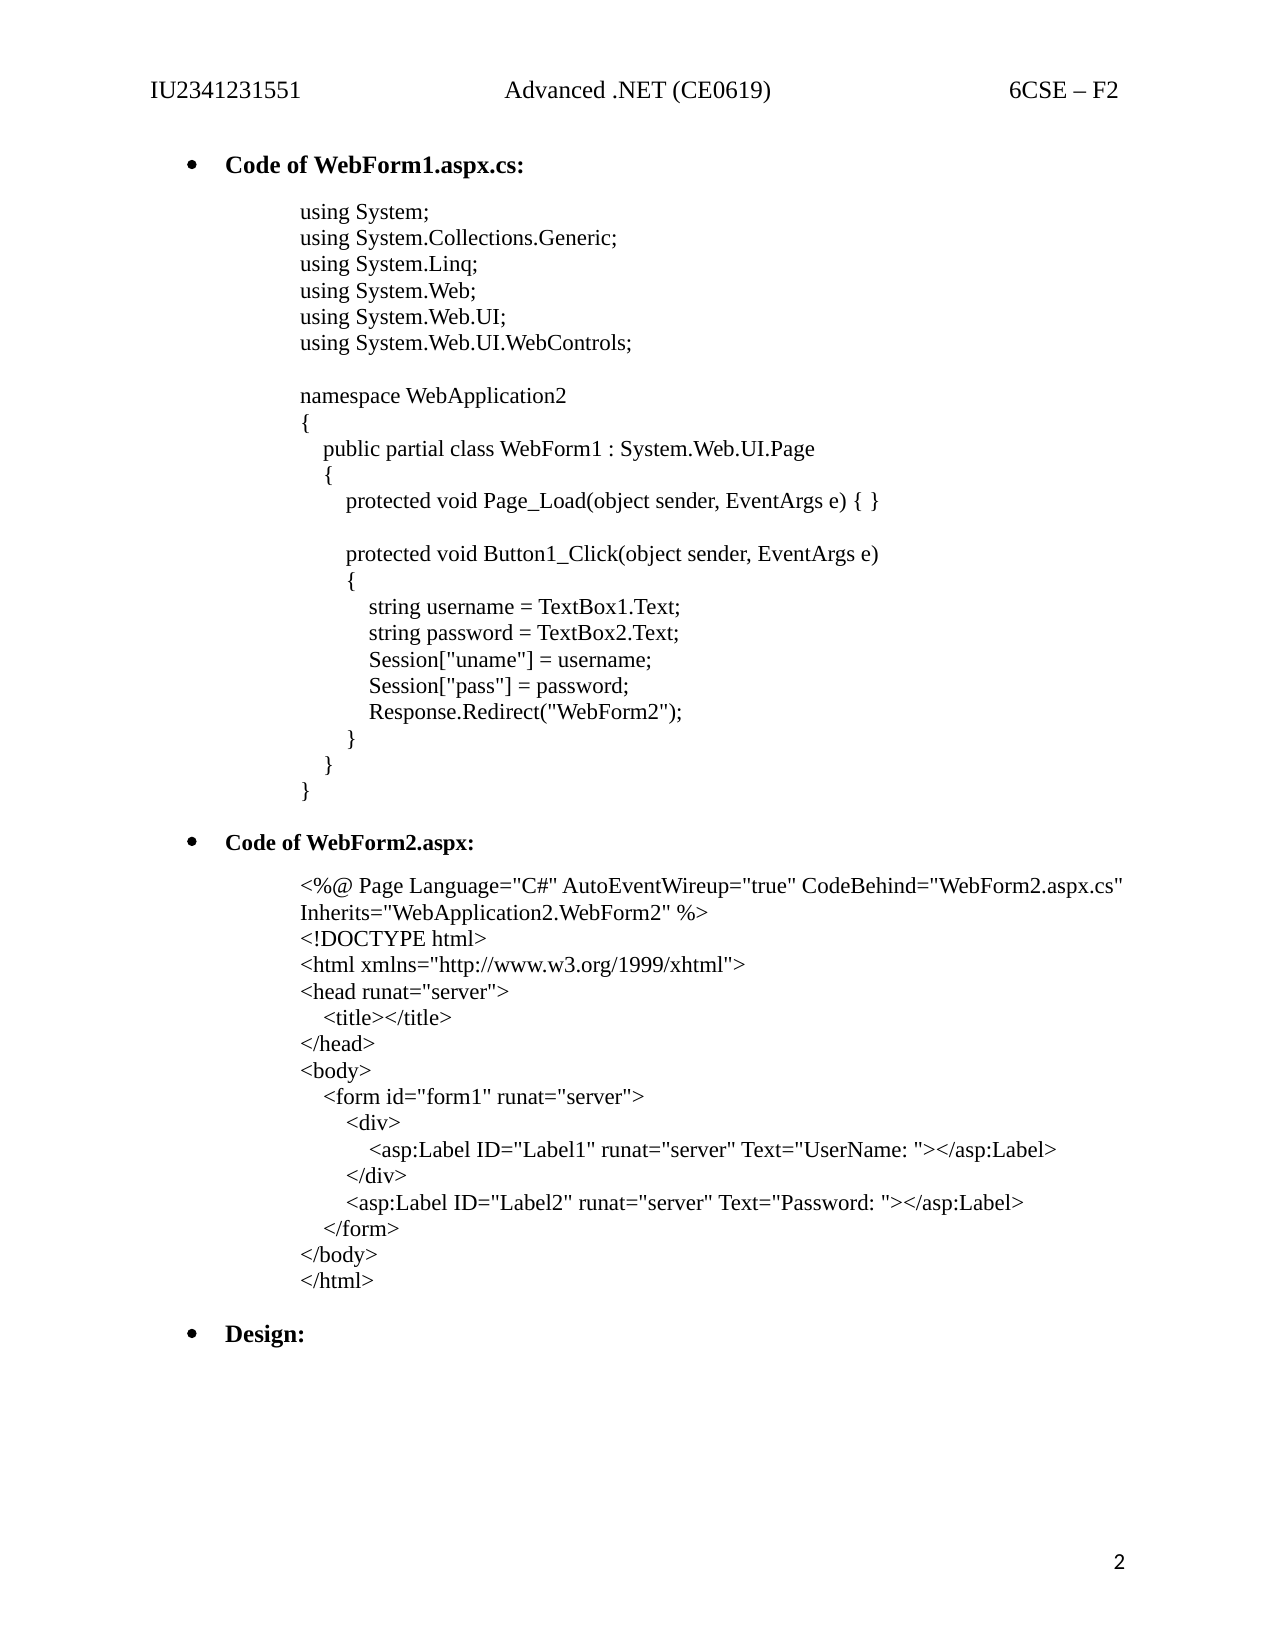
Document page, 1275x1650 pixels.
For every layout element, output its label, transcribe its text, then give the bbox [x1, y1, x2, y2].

text </div> [300, 1162, 1125, 1188]
text } [300, 777, 1125, 804]
text namespace WebApplication2 [300, 382, 1125, 408]
text </form> [300, 1215, 1125, 1241]
text } [300, 751, 1125, 777]
text using System.Web.UI; [300, 303, 1125, 329]
text Response.Redirect("WebForm2"); [300, 698, 1125, 725]
text <title></title> [300, 1004, 1125, 1030]
text </body> [300, 1241, 1125, 1268]
list Code of WebForm2.aspx: [187, 829, 1125, 856]
text { [300, 567, 1125, 593]
text <body> [300, 1057, 1125, 1083]
list Design: [187, 1319, 1125, 1348]
text using System.Web; [300, 277, 1125, 303]
text <!DOCTYPE html> [300, 925, 1125, 951]
text { [300, 461, 1125, 488]
text using System.Web.UI.WebControls; [300, 329, 1125, 356]
text </html> [300, 1268, 1125, 1294]
list Code of WebForm1.aspx.cs: [187, 150, 1125, 179]
text using System; [300, 198, 1125, 224]
text Session["pass"] = password; [300, 672, 1125, 698]
text <%@ Page Language="C#" AutoEventWireup="true" CodeBehind="WebForm2.aspx.cs" Inherits="WebApplication2.WebForm2" %> [300, 872, 1125, 925]
text { [300, 408, 1125, 435]
text using System.Linq; [300, 250, 1125, 277]
text using System.Collections.Generic; [300, 224, 1125, 250]
text protected void Button1_Click(object sender, EventArgs e) [300, 540, 1125, 567]
text <form id="form1" runat="server"> [300, 1083, 1125, 1109]
text <asp:Label ID="Label2" runat="server" Text="Password: "></asp:Label> [300, 1188, 1125, 1215]
text string password = TextBox2.Text; [300, 619, 1125, 646]
text protected void Page_Load(object sender, EventArgs e) { } [300, 488, 1125, 514]
text <html xmlns="http://www.w3.org/1999/xhtml"> [300, 951, 1125, 978]
text } [300, 725, 1125, 751]
text Session["uname"] = username; [300, 646, 1125, 672]
text public partial class WebForm1 : System.Web.UI.Page [300, 435, 1125, 461]
text string username = TextBox1.Text; [300, 593, 1125, 619]
text <asp:Label ID="Label1" runat="server" Text="UserName: "></asp:Label> [300, 1136, 1125, 1162]
text <head runat="server"> [300, 978, 1125, 1004]
text <div> [300, 1109, 1125, 1136]
text </head> [300, 1030, 1125, 1057]
